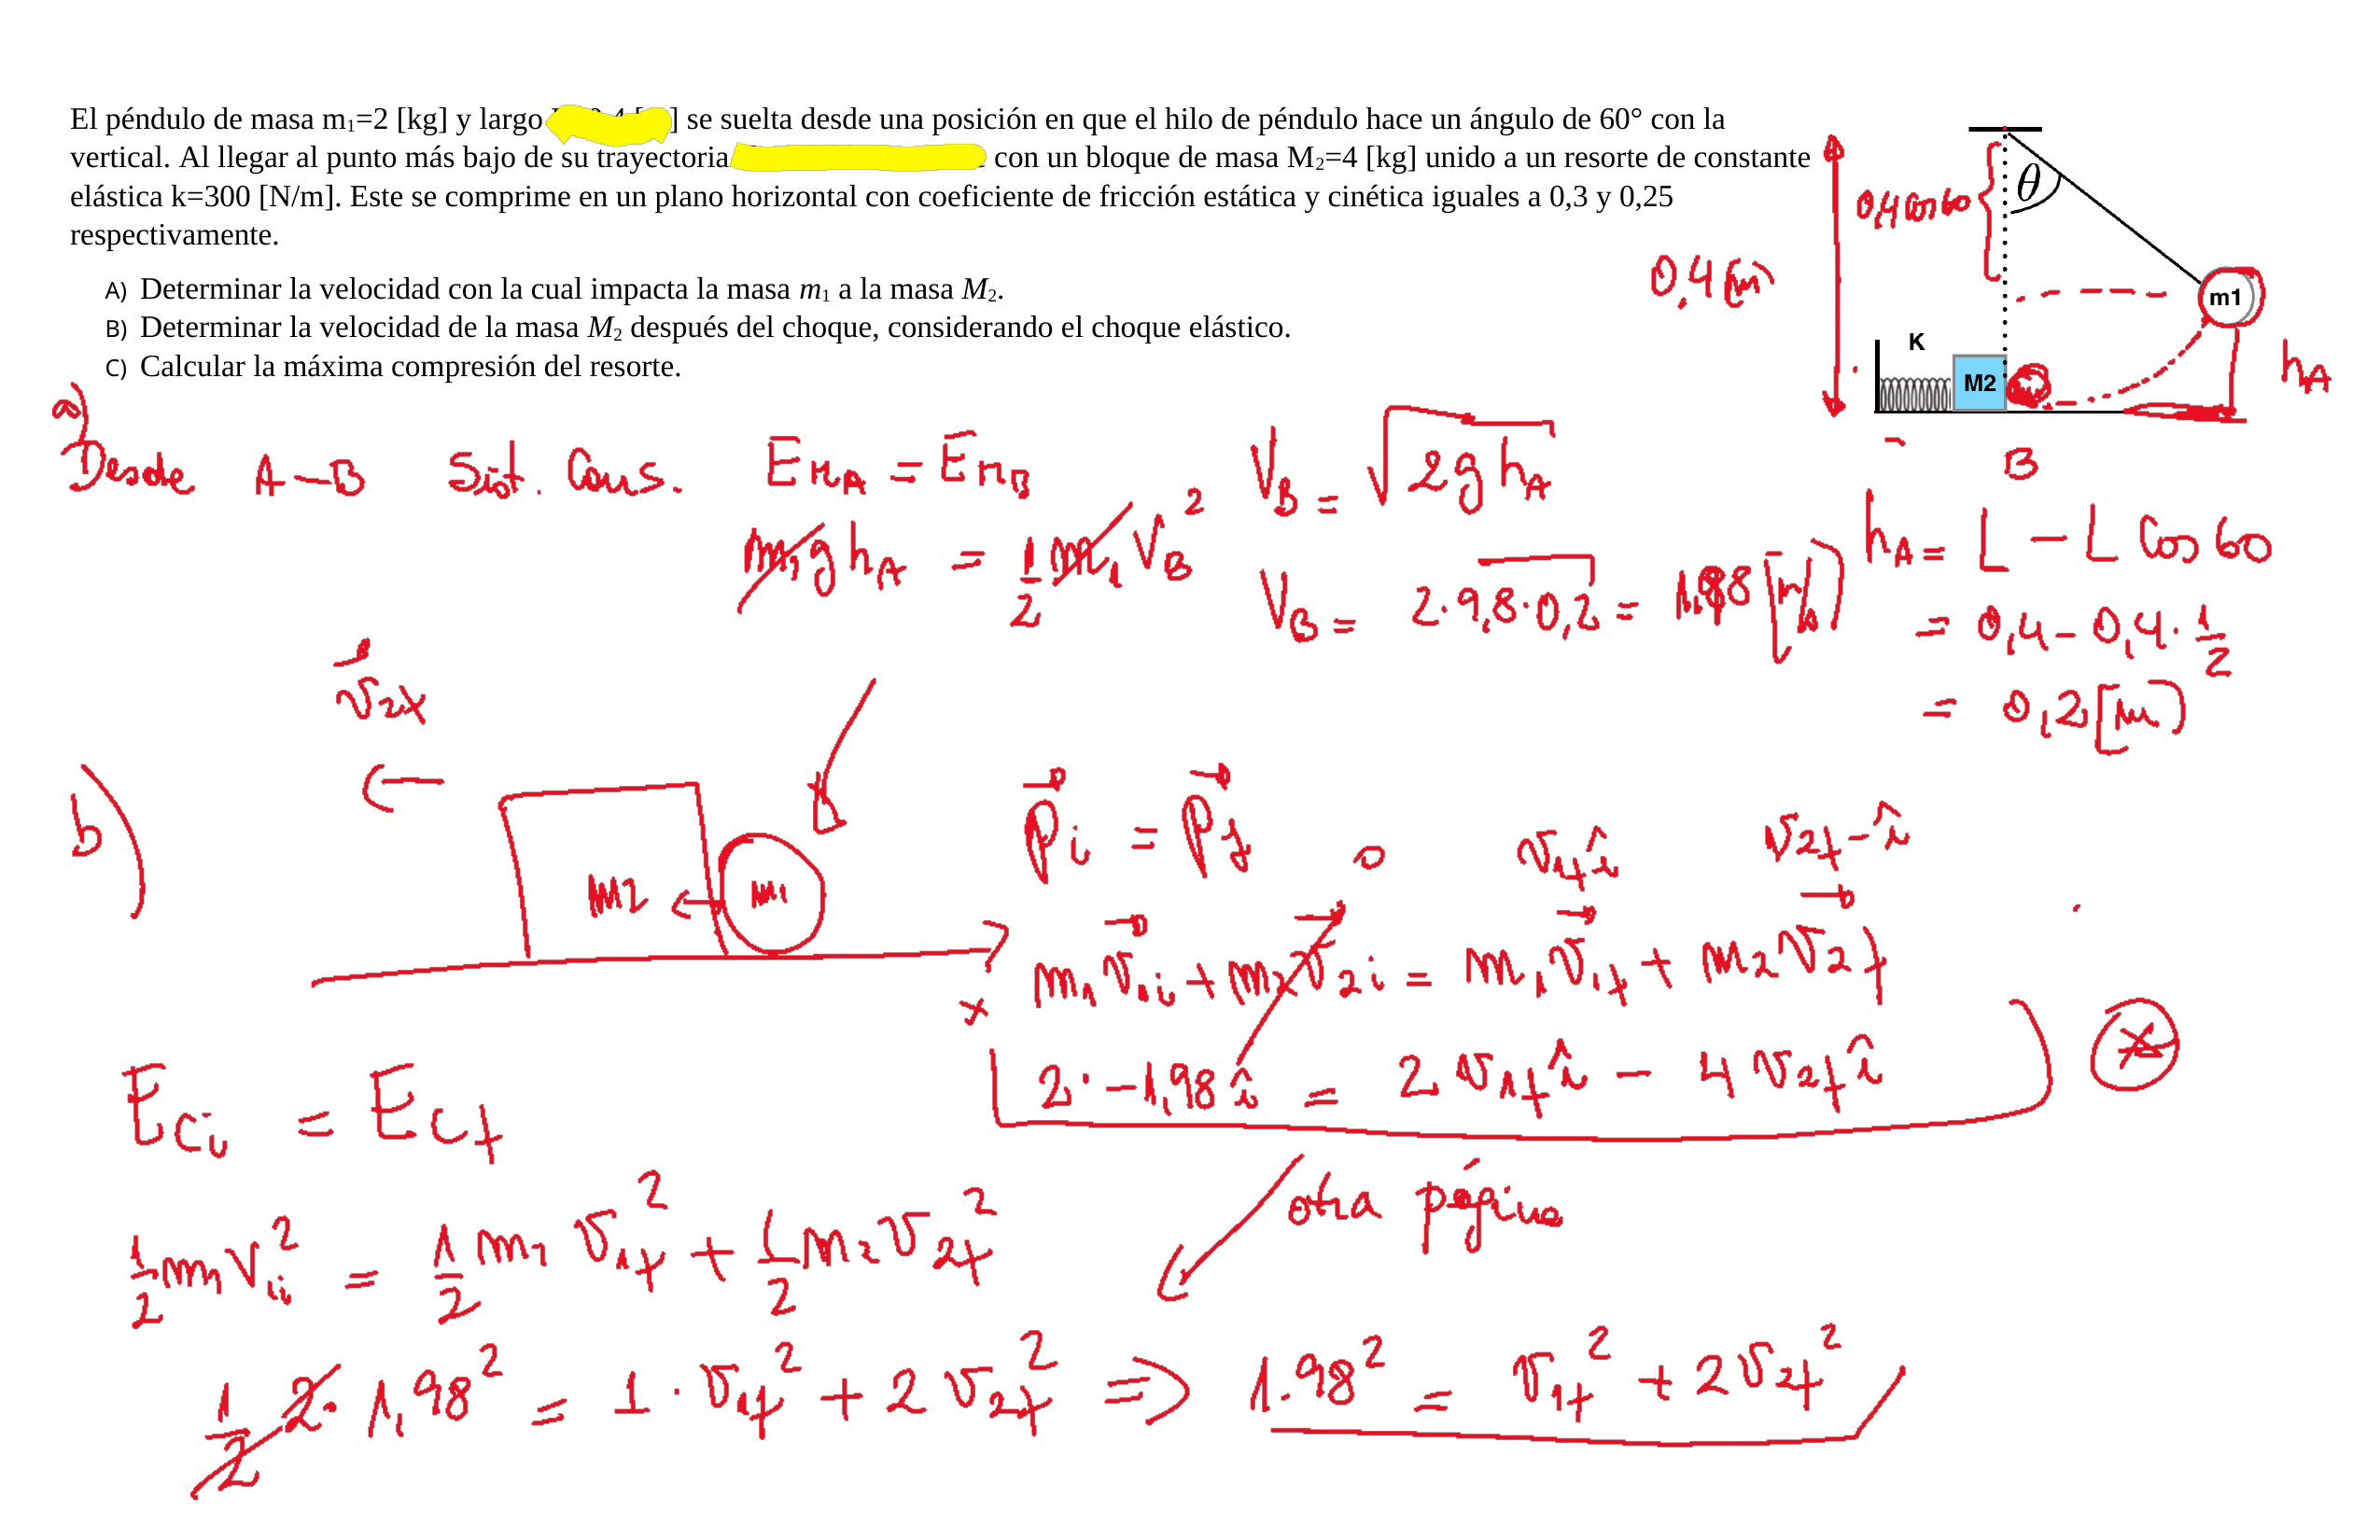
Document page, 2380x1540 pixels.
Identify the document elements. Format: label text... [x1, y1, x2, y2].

picture [52, 101, 2331, 1500]
text El péndulo de masa m1=2 [kg] y largo L=0,4 [m] se suelta desde una posición en que el hilo de péndulo hace un ángulo de 60° con la vertical. Al llegar al punto más bajo de su trayectoria choca elásticamente con un bloque de masa M2=4 [kg] unido a un resorte de constante elástica k=300 [N/m]. Este se comprime en un plano horizontal con coeficiente de fricción estática y cinética iguales a 0,3 y 0,25 respectivamente. [70, 100, 2310, 134]
